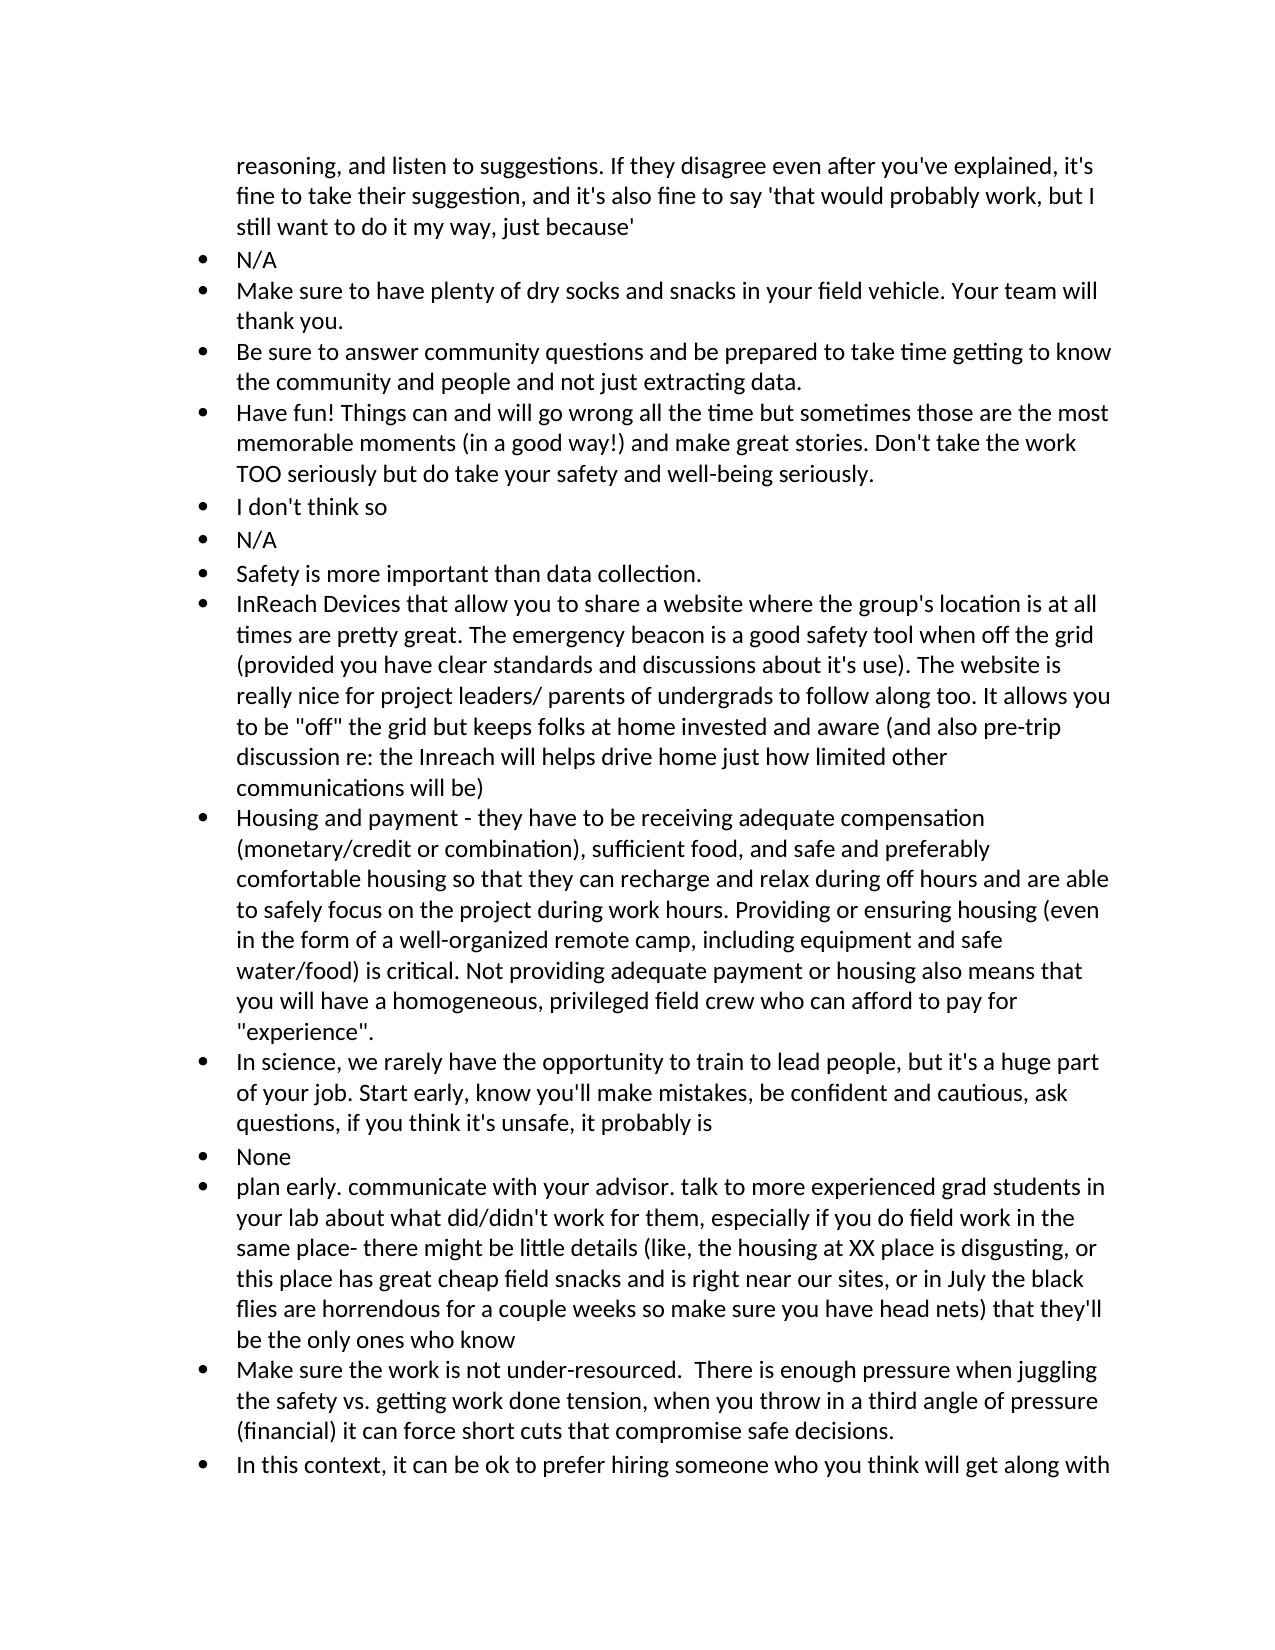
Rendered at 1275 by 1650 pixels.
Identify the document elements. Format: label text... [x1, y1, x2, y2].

table_cell Housing and payment - they have to be receiving adequate compensation (monetary/credit or combination), sufficient food, and safe and preferably comfortable housing so that they can recharge and relax during off hours and are able to safely focus on the project during work hours. Providing or ensuring housing (even in the form of a well-organized remote camp, including equipment and safe water/food) is critical. Not providing adequate payment or housing also means that you will have a homogeneous, privileged field crew who can afford to pay for "experience". [150, 802, 1125, 1046]
table_cell Safety is more important than data collection. [150, 555, 1125, 588]
table_cell I don't think so [150, 489, 1125, 522]
table_cell In science, we rarely have the opportunity to train to lead people, but it's a huge part of your job. Start early, know you'll make mistakes, be confident and cautious, ask questions, if you think it's unsafe, it probably is [150, 1046, 1125, 1138]
table_cell N/A [150, 242, 1125, 275]
table_cell Have fun! Things can and will go wrong all the time but sometimes those are the most memorable moments (in a good way!) and make great stories. Don't take the work TOO seriously but do take your safety and well-being seriously. [150, 397, 1125, 488]
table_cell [150, 150, 1125, 242]
table_cell Be sure to answer community questions and be prepared to take time getting to know the community and people and not just extracting data. [150, 336, 1125, 397]
table_cell plan early. communicate with your advisor. talk to more experienced grad students in your lab about what did/didn't work for them, especially if you do field work in the same place- there might be little details (like, the housing at XX place is disgusting, or this place has great cheap field snacks and is right near our sites, or in July the black flies are horrendous for a couple weeks so make sure you have head nets) that they'll be the only ones who know [150, 1171, 1125, 1354]
table_cell Make sure the work is not under-resourced. There is enough pressure when juggling the safety vs. getting work done tension, when you throw in a third angle of pressure (financial) it can force short cuts that compromise safe decisions. [150, 1354, 1125, 1446]
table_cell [150, 1446, 1125, 1479]
table_cell None [150, 1138, 1125, 1171]
table_cell Make sure to have plenty of dry socks and snacks in your field vehicle. Your team will thank you. [150, 275, 1125, 336]
table_cell N/A [150, 522, 1125, 555]
table_cell InReach Devices that allow you to share a website where the group's location is at all times are pretty great. The emergency beacon is a good safety tool when off the grid (provided you have clear standards and discussions about it's use). The website is really nice for project leaders/ parents of undergrads to follow along too. It allows you to be "off" the grid but keeps folks at home invested and aware (and also pre-trip discussion re: the Inreach will helps drive home just how limited other communications will be) [150, 589, 1125, 802]
